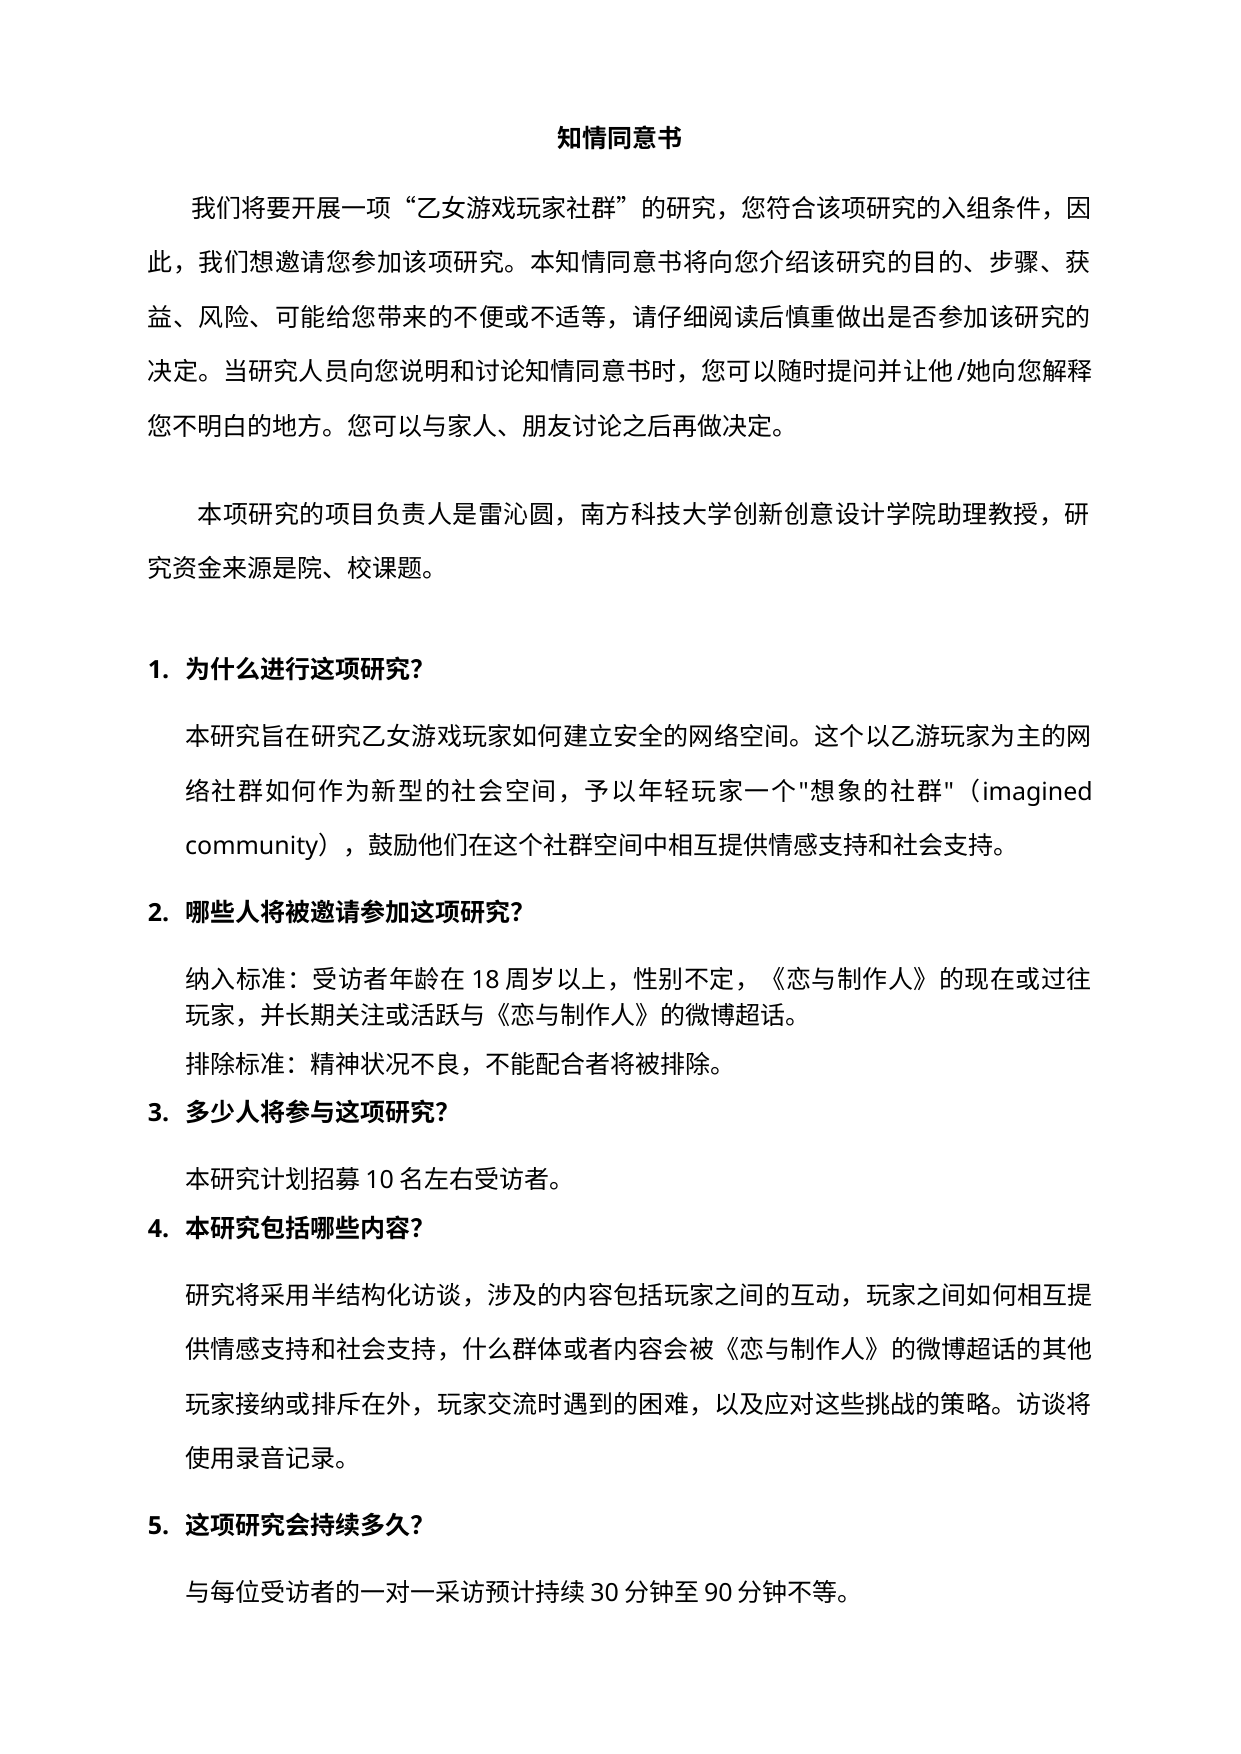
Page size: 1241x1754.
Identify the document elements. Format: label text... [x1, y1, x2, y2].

list 这项研究会持续多久？ [148, 1505, 1092, 1542]
list 本研究包括哪些内容？ [148, 1208, 1092, 1245]
text 排除标准：精神状况不良，不能配合者将被排除。 [185, 1044, 1092, 1080]
text 与每位受访者的一对一采访预计持续30分钟至90分钟不等。 [185, 1572, 1092, 1608]
text 研究将采用半结构化访谈，涉及的内容包括玩家之间的互动，玩家之间如何相互提供情感支持和社会支持，什么群体或者内容会被《恋与制作人》的微博超话的其他玩家接纳或排斥在外，玩家交流时遇到的困难，以及应对这些挑战的策略。访谈将使用录音记录。 [185, 1275, 1092, 1475]
list 哪些人将被邀请参加这项研究？ [148, 892, 1092, 928]
list 多少人将参与这项研究？ [148, 1093, 1092, 1129]
text 本项研究的项目负责人是雷沁圆，南方科技大学创新创意设计学院助理教授，研究资金来源是院、校课题。 [148, 494, 1092, 585]
text 本研究旨在研究乙女游戏玩家如何建立安全的网络空间。这个以乙游玩家为主的网络社群如何作为新型的社会空间，予以年轻玩家一个"想象的社群"（imagined community），鼓励他们在这个社群空间中相互提供情感支持和社会支持。 [185, 717, 1092, 862]
list 为什么进行这项研究？ [148, 650, 1092, 686]
text 我们将要开展一项“乙女游戏玩家社群”的研究，您符合该项研究的入组条件，因此，我们想邀请您参加该项研究。本知情同意书将向您介绍该研究的目的、步骤、获益、风险、可能给您带来的不便或不适等，请仔细阅读后慎重做出是否参加该研究的决定。当研究人员向您说明和讨论知情同意书时，您可以随时提问并让他/她向您解释您不明白的地方。您可以与家人、朋友讨论之后再做决定。 [148, 188, 1092, 442]
text 知情同意书 [148, 118, 1092, 154]
text 本研究计划招募10名左右受访者。 [185, 1160, 1092, 1196]
text 纳入标准：受访者年龄在18周岁以上，性别不定，《恋与制作人》的现在或过往玩家，并长期关注或活跃与《恋与制作人》的微博超话。 [185, 959, 1092, 1032]
